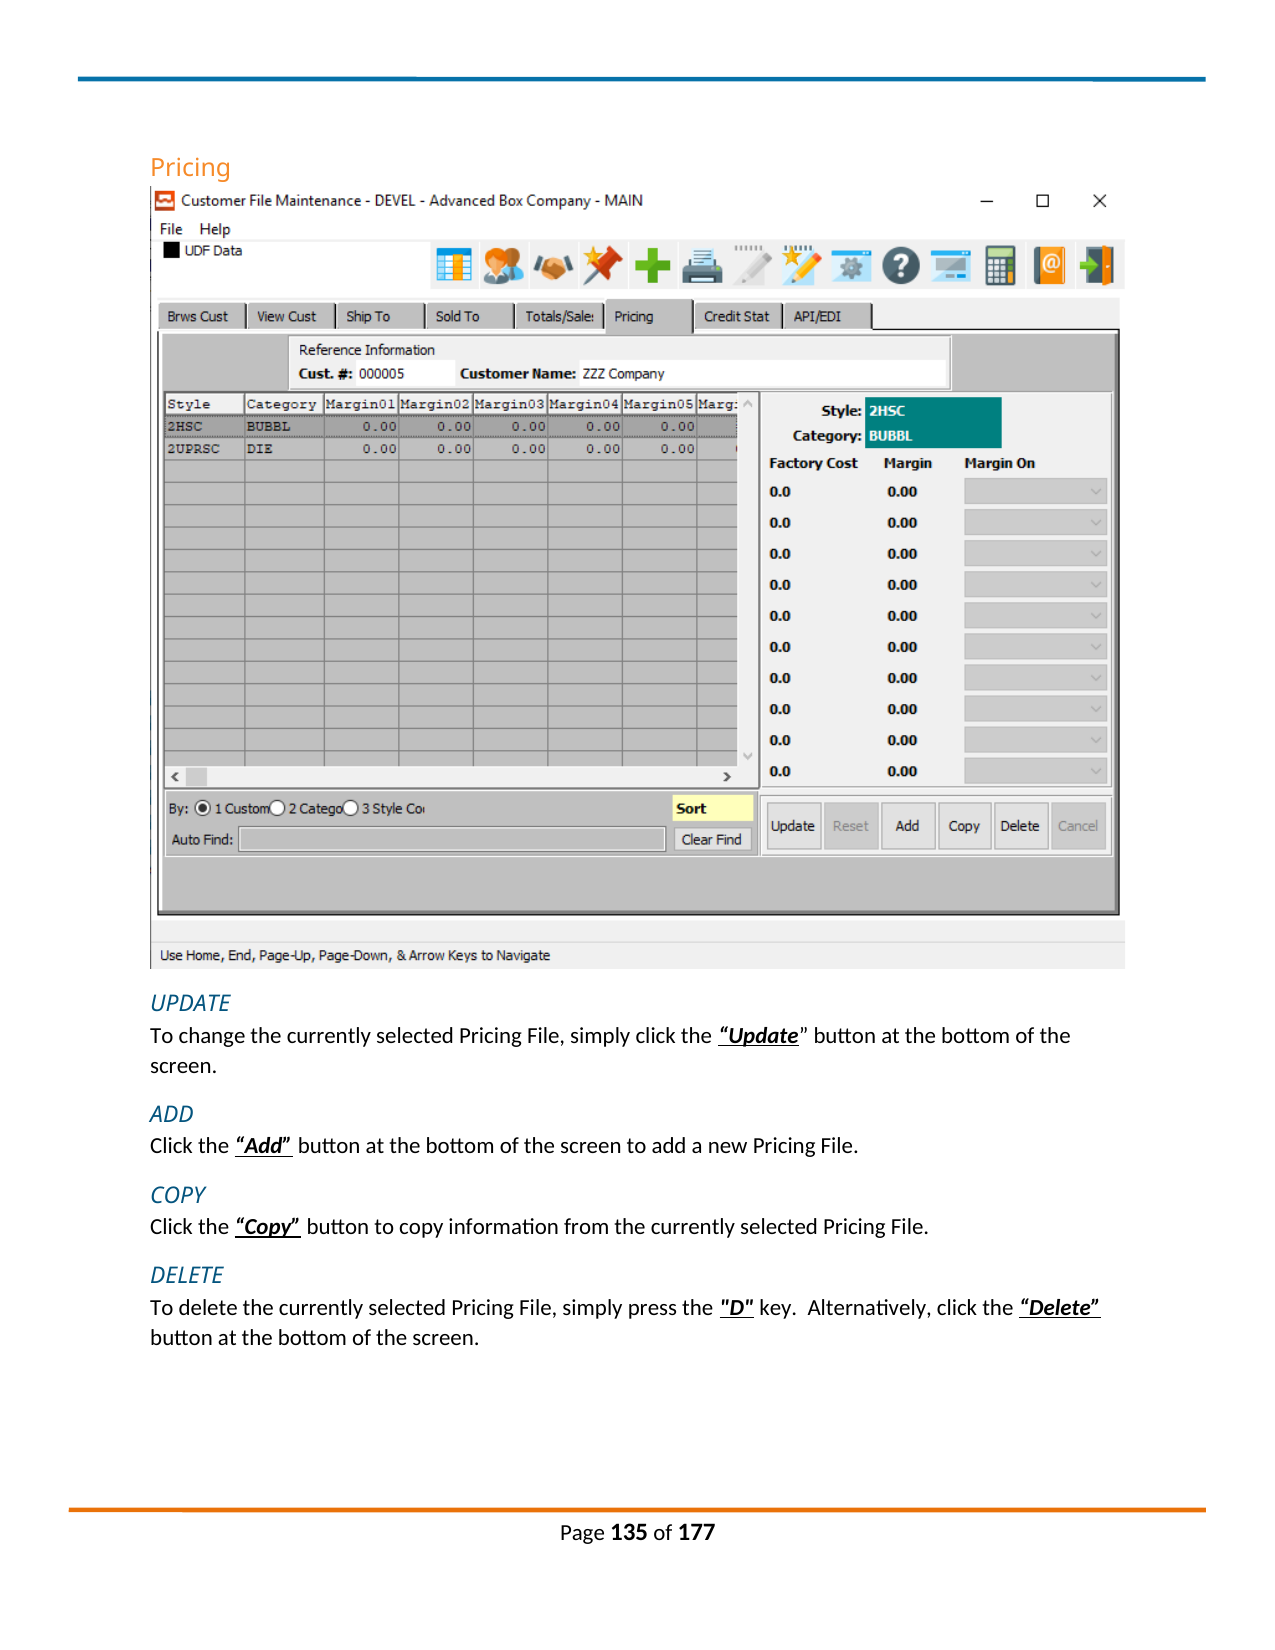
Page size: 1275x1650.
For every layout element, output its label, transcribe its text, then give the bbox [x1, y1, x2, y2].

text Click the “Add” button at the bottom of the screen to add a new Pricing File. [150, 1132, 1125, 1160]
picture [150, 186, 1125, 969]
subtitle Pricing [150, 150, 1125, 184]
text To delete the currently selected Pricing File, simply press the "D" key. Alternatively, click the “Delete” button at the bottom of the screen. [150, 1293, 1125, 1351]
subtitle DELETE [150, 1259, 1125, 1290]
subtitle UPDATE [150, 987, 1125, 1018]
subtitle COPY [150, 1178, 1125, 1210]
subtitle ADD [150, 1098, 1125, 1129]
text To change the currently selected Pricing File, simply click the “Update” button at the bottom of the screen. [150, 1021, 1125, 1079]
text Click the “Copy” button to copy information from the currently selected Pricing File. [150, 1212, 1125, 1240]
